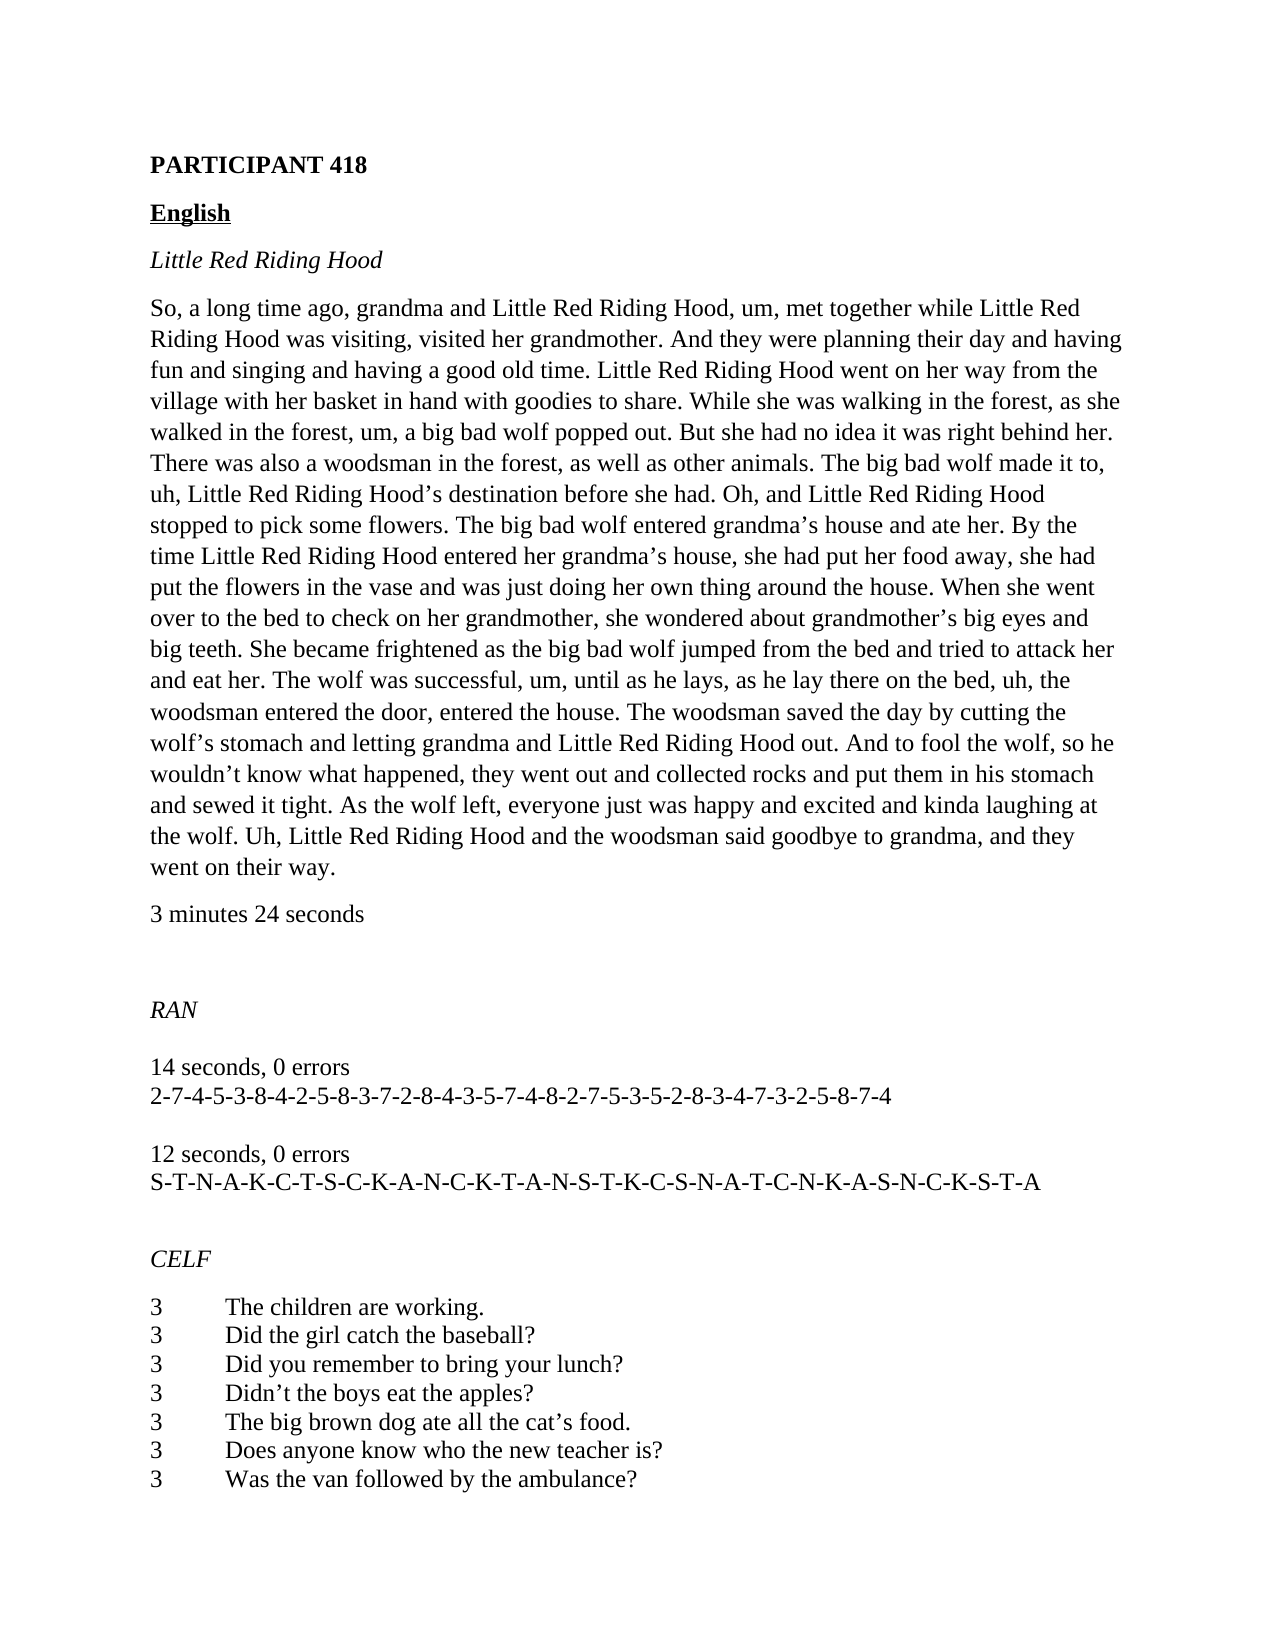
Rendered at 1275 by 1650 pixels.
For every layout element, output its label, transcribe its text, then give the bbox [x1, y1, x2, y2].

text 14 seconds, 0 errors [150, 1052, 1125, 1081]
text PARTICIPANT 418 [150, 150, 1125, 179]
text 3 The big brown dog ate all the cat’s food. [150, 1407, 1125, 1435]
text 12 seconds, 0 errors [150, 1139, 1125, 1167]
text CELF [150, 1244, 1125, 1273]
text S-T-N-A-K-C-T-S-C-K-A-N-C-K-T-A-N-S-T-K-C-S-N-A-T-C-N-K-A-S-N-C-K-S-T-A [150, 1167, 1125, 1196]
text So, a long time ago, grandma and Little Red Riding Hood, um, met together while Little Red Riding Hood was visiting, visited her grandmother. And they were planning their day and having fun and singing and having a good old time. Little Red Riding Hood went on her way from the village with her basket in hand with goodies to share. While she was walking in the forest, as she walked in the forest, um, a big bad wolf popped out. But she had no idea it was right behind her. There was also a woodsman in the forest, as well as other animals. The big bad wolf made it to, uh, Little Red Riding Hood’s destination before she had. Oh, and Little Red Riding Hood stopped to pick some flowers. The big bad wolf entered grandma’s house and ate her. By the time Little Red Riding Hood entered her grandma’s house, she had put her food away, she had put the flowers in the vase and was just doing her own thing around the house. When she went over to the bed to check on her grandmother, she wondered about grandmother’s big eyes and big teeth. She became frightened as the big bad wolf jumped from the bed and tried to attack her and eat her. The wolf was successful, um, until as he lays, as he lay there on the bed, uh, the woodsman entered the door, entered the house. The woodsman saved the day by cutting the wolf’s stomach and letting grandma and Little Red Riding Hood out. And to fool the wolf, so he wouldn’t know what happened, they went out and collected rocks and put them in his stomach and sewed it tight. As the wolf left, everyone just was happy and excited and kinda laughing at the wolf. Uh, Little Red Riding Hood and the woodsman said goodbye to grandma, and they went on their way. [150, 293, 1125, 881]
text 2-7-4-5-3-8-4-2-5-8-3-7-2-8-4-3-5-7-4-8-2-7-5-3-5-2-8-3-4-7-3-2-5-8-7-4 [150, 1081, 1125, 1110]
text 3 Didn’t the boys eat the apples? [150, 1378, 1125, 1407]
text 3 Does anyone know who the new teacher is? [150, 1435, 1125, 1464]
text English [150, 198, 1125, 226]
text 3 Was the van followed by the ambulance? [150, 1464, 1125, 1493]
text 3 The children are working. [150, 1292, 1125, 1320]
text RAN [150, 995, 1125, 1024]
text 3 minutes 24 seconds [150, 899, 1125, 928]
text 3 Did you remember to bring your lunch? [150, 1349, 1125, 1378]
text Little Red Riding Hood [150, 245, 1125, 274]
text 3 Did the girl catch the baseball? [150, 1320, 1125, 1349]
